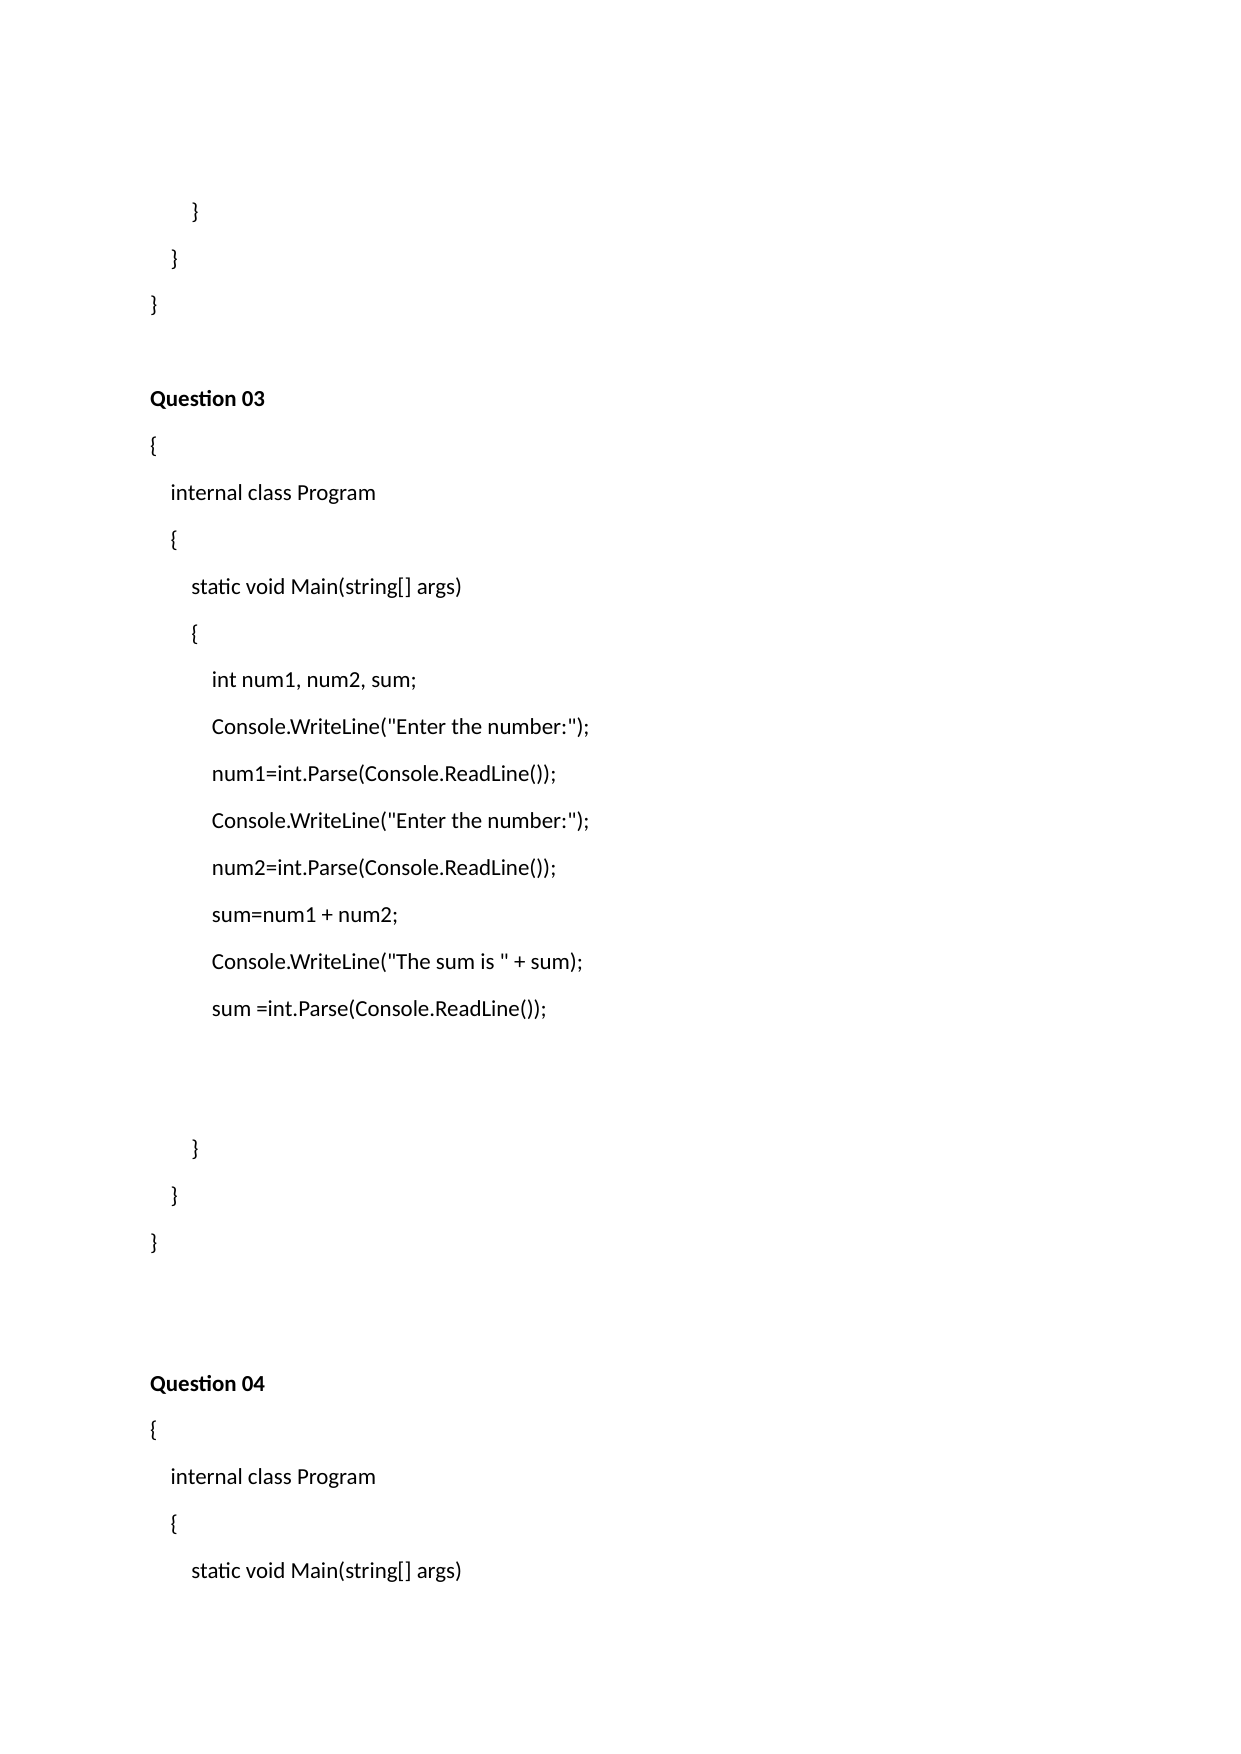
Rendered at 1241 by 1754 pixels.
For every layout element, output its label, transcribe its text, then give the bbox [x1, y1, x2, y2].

text Console.WriteLine("Enter the number:"); [150, 806, 1090, 834]
text } [150, 1134, 1090, 1162]
text Console.WriteLine("Enter the number:"); [150, 712, 1090, 741]
text int num1, num2, sum; [150, 666, 1090, 694]
text static void Main(string[] args) [150, 1556, 1090, 1584]
text } [150, 1181, 1090, 1209]
text { [150, 525, 1090, 553]
text Question 04 [150, 1369, 1090, 1397]
text internal class Program [150, 1462, 1090, 1491]
text { [150, 619, 1090, 647]
text sum=num1 + num2; [150, 900, 1090, 928]
text num2=int.Parse(Console.ReadLine()); [150, 853, 1090, 881]
text num1=int.Parse(Console.ReadLine()); [150, 759, 1090, 787]
text } [150, 1228, 1090, 1256]
text } [150, 244, 1090, 272]
text { [150, 431, 1090, 459]
text static void Main(string[] args) [150, 572, 1090, 600]
text internal class Program [150, 478, 1090, 506]
text Console.WriteLine("The sum is " + sum); [150, 947, 1090, 975]
text } [150, 197, 1090, 225]
text { [150, 1509, 1090, 1537]
text } [150, 291, 1090, 319]
text { [150, 1416, 1090, 1444]
text Question 03 [150, 384, 1090, 412]
text sum =int.Parse(Console.ReadLine()); [150, 994, 1090, 1022]
